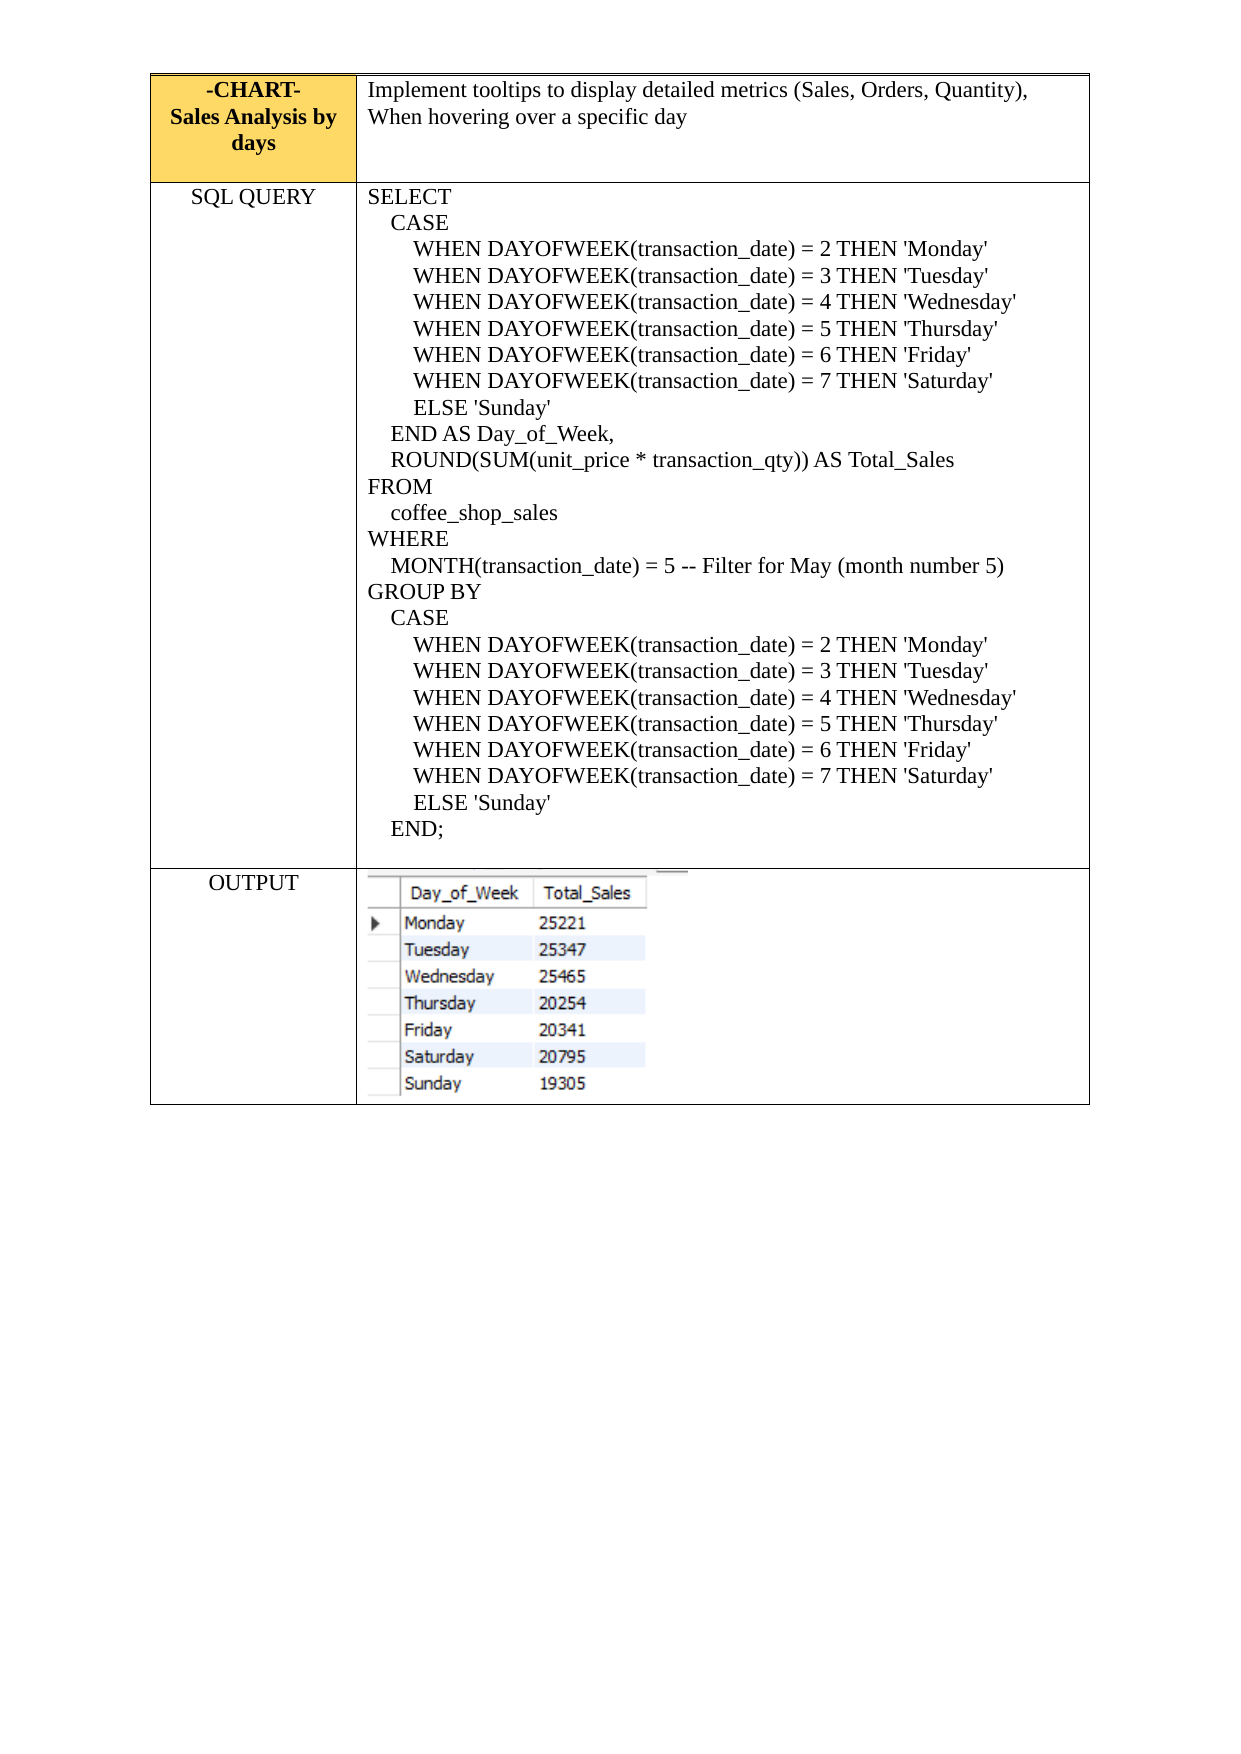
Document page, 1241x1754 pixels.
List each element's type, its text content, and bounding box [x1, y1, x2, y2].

table_cell SQL QUERY [151, 183, 356, 868]
table_cell [357, 869, 367, 1103]
table_cell SELECT CASE WHEN DAYOFWEEK(transaction_date) = 2 THEN 'Monday' WHEN DAYOFWEEK(transaction_date) = 3 THEN 'Tuesday' WHEN DAYOFWEEK(transaction_date) = 4 THEN 'Wednesday' WHEN DAYOFWEEK(transaction_date) = 5 THEN 'Thursday' WHEN DAYOFWEEK(transaction_date) = 6 THEN 'Friday' WHEN DAYOFWEEK(transaction_date) = 7 THEN 'Saturday' ELSE 'Sunday' END AS Day_of_Week, ROUND(SUM(unit_price * transaction_qty)) AS Total_Sales FROM coffee_shop_sales WHERE MONTH(transaction_date) = 5 -- Filter for May (month number 5) GROUP BY CASE WHEN DAYOFWEEK(transaction_date) = 2 THEN 'Monday' WHEN DAYOFWEEK(transaction_date) = 3 THEN 'Tuesday' WHEN DAYOFWEEK(transaction_date) = 4 THEN 'Wednesday' WHEN DAYOFWEEK(transaction_date) = 5 THEN 'Thursday' WHEN DAYOFWEEK(transaction_date) = 6 THEN 'Friday' WHEN DAYOFWEEK(transaction_date) = 7 THEN 'Saturday' ELSE 'Sunday' END; [357, 183, 1089, 868]
table_cell OUTPUT [151, 869, 356, 1103]
picture [367, 869, 688, 1104]
table_header -CHART- Sales Analysis by days [151, 76, 356, 182]
table_cell [688, 869, 1089, 1103]
table_header Implement tooltips to display detailed metrics (Sales, Orders, Quantity), When hovering over a specific day [357, 76, 1089, 182]
